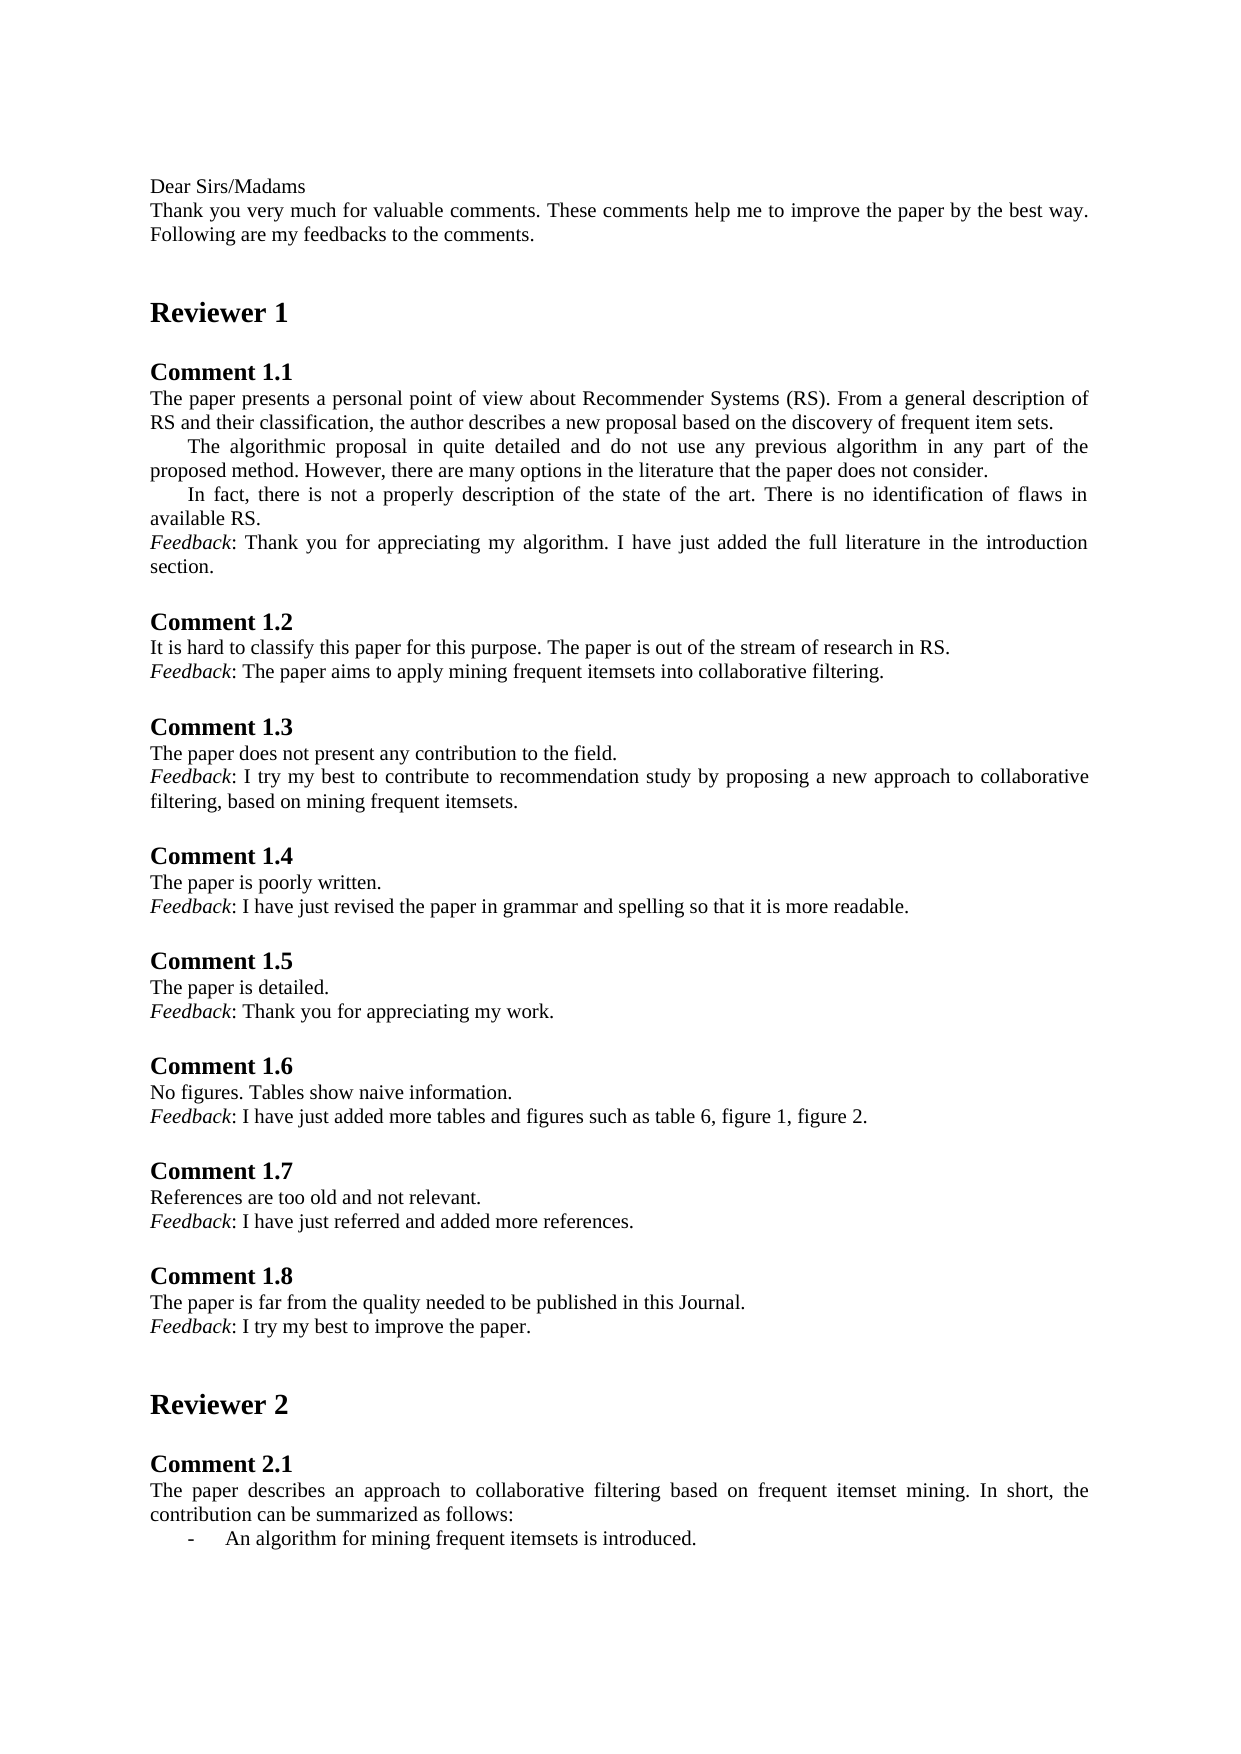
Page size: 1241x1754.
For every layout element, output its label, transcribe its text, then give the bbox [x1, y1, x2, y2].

text No figures. Tables show naive information. [150, 1080, 1090, 1104]
text The paper is poorly written. [150, 869, 1090, 894]
subtitle Comment 1.4 [150, 841, 1090, 869]
subtitle Comment 1.2 [150, 607, 1090, 635]
text Feedback: Thank you for appreciating my algorithm. I have just added the full literature in the introduction section. [150, 530, 1090, 578]
text Feedback: I have just referred and added more references. [150, 1209, 1090, 1233]
subtitle Reviewer 2 [150, 1387, 1090, 1421]
subtitle Comment 1.3 [150, 712, 1090, 740]
text Dear Sirs/Madams [150, 174, 1090, 198]
subtitle Comment 1.8 [150, 1261, 1090, 1290]
text Feedback: I have just revised the paper in grammar and spelling so that it is more readable. [150, 894, 1090, 918]
text Thank you very much for valuable comments. These comments help me to improve the paper by the best way. Following are my feedbacks to the comments. [150, 198, 1090, 246]
subtitle Comment 1.1 [150, 357, 1090, 386]
text In fact, there is not a properly description of the state of the art. There is no identification of flaws in available RS. [150, 482, 1090, 530]
text The paper presents a personal point of view about Recommender Systems (RS). From a general description of RS and their classification, the author describes a new proposal based on the discovery of frequent item sets. [150, 386, 1090, 434]
text The paper does not present any contribution to the field. [150, 740, 1090, 764]
text Feedback: Thank you for appreciating my work. [150, 999, 1090, 1023]
list An algorithm for mining frequent itemsets is introduced. [187, 1526, 1090, 1550]
subtitle Comment 1.6 [150, 1051, 1090, 1080]
subtitle Reviewer 1 [150, 295, 1090, 329]
text The paper is detailed. [150, 975, 1090, 999]
subtitle Comment 1.7 [150, 1156, 1090, 1185]
text The algorithmic proposal in quite detailed and do not use any previous algorithm in any part of the proposed method. However, there are many options in the literature that the paper does not consider. [150, 434, 1090, 482]
text Feedback: I have just added more tables and figures such as table 6, figure 1, figure 2. [150, 1104, 1090, 1128]
text The paper is far from the quality needed to be published in this Journal. [150, 1290, 1090, 1314]
text Feedback: I try my best to improve the paper. [150, 1314, 1090, 1338]
text It is hard to classify this paper for this purpose. The paper is out of the stream of research in RS. [150, 635, 1090, 659]
text The paper describes an approach to collaborative filtering based on frequent itemset mining. In short, the contribution can be summarized as follows: [150, 1478, 1090, 1526]
text Feedback: I try my best to contribute to recommendation study by proposing a new approach to collaborative filtering, based on mining frequent itemsets. [150, 764, 1090, 813]
text Feedback: The paper aims to apply mining frequent itemsets into collaborative filtering. [150, 659, 1090, 683]
text References are too old and not relevant. [150, 1185, 1090, 1209]
subtitle Comment 2.1 [150, 1449, 1090, 1478]
subtitle Comment 1.5 [150, 946, 1090, 975]
